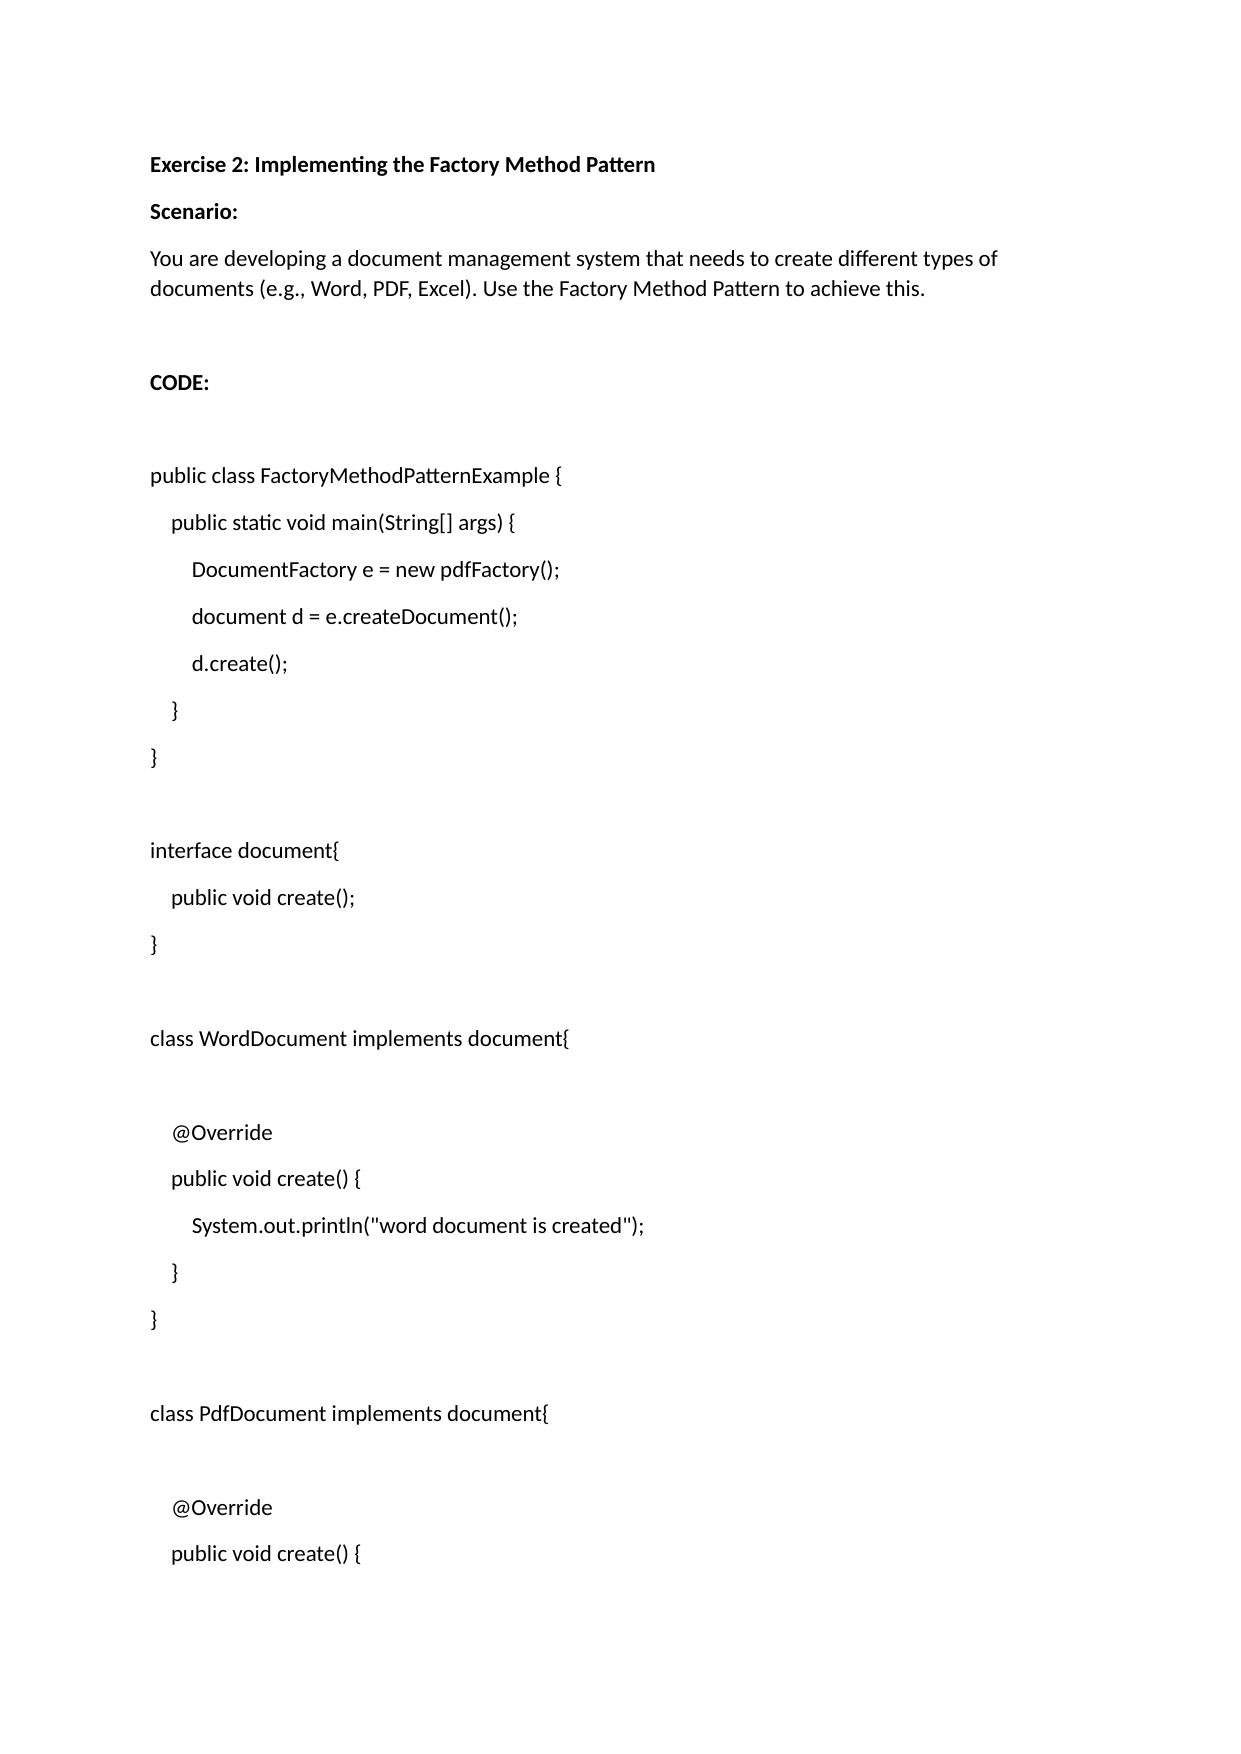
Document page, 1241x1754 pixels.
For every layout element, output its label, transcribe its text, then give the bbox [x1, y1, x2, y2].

text DocumentFactory e = new pdfFactory(); [150, 555, 1090, 583]
text d.create(); [150, 649, 1090, 677]
text class PdfDocument implements document{ [150, 1399, 1090, 1427]
text Scenario: [150, 197, 1090, 225]
text System.out.println("word document is created"); [150, 1211, 1090, 1239]
text CODE: [150, 368, 1090, 396]
text public void create() { [150, 1539, 1090, 1568]
text public void create() { [150, 1164, 1090, 1193]
text public static void main(String[] args) { [150, 508, 1090, 536]
text } [150, 743, 1090, 771]
text @Override [150, 1118, 1090, 1146]
text } [150, 1258, 1090, 1286]
text public class FactoryMethodPatternExample { [150, 461, 1090, 489]
text Exercise 2: Implementing the Factory Method Pattern [150, 150, 1090, 178]
text You are developing a document management system that needs to create different types of documents (e.g., Word, PDF, Excel). Use the Factory Method Pattern to achieve this. [150, 244, 1090, 302]
text class WordDocument implements document{ [150, 1024, 1090, 1052]
text public void create(); [150, 883, 1090, 911]
text } [150, 1305, 1090, 1333]
text } [150, 696, 1090, 724]
text document d = e.createDocument(); [150, 602, 1090, 630]
text interface document{ [150, 836, 1090, 864]
text @Override [150, 1493, 1090, 1521]
text } [150, 930, 1090, 958]
